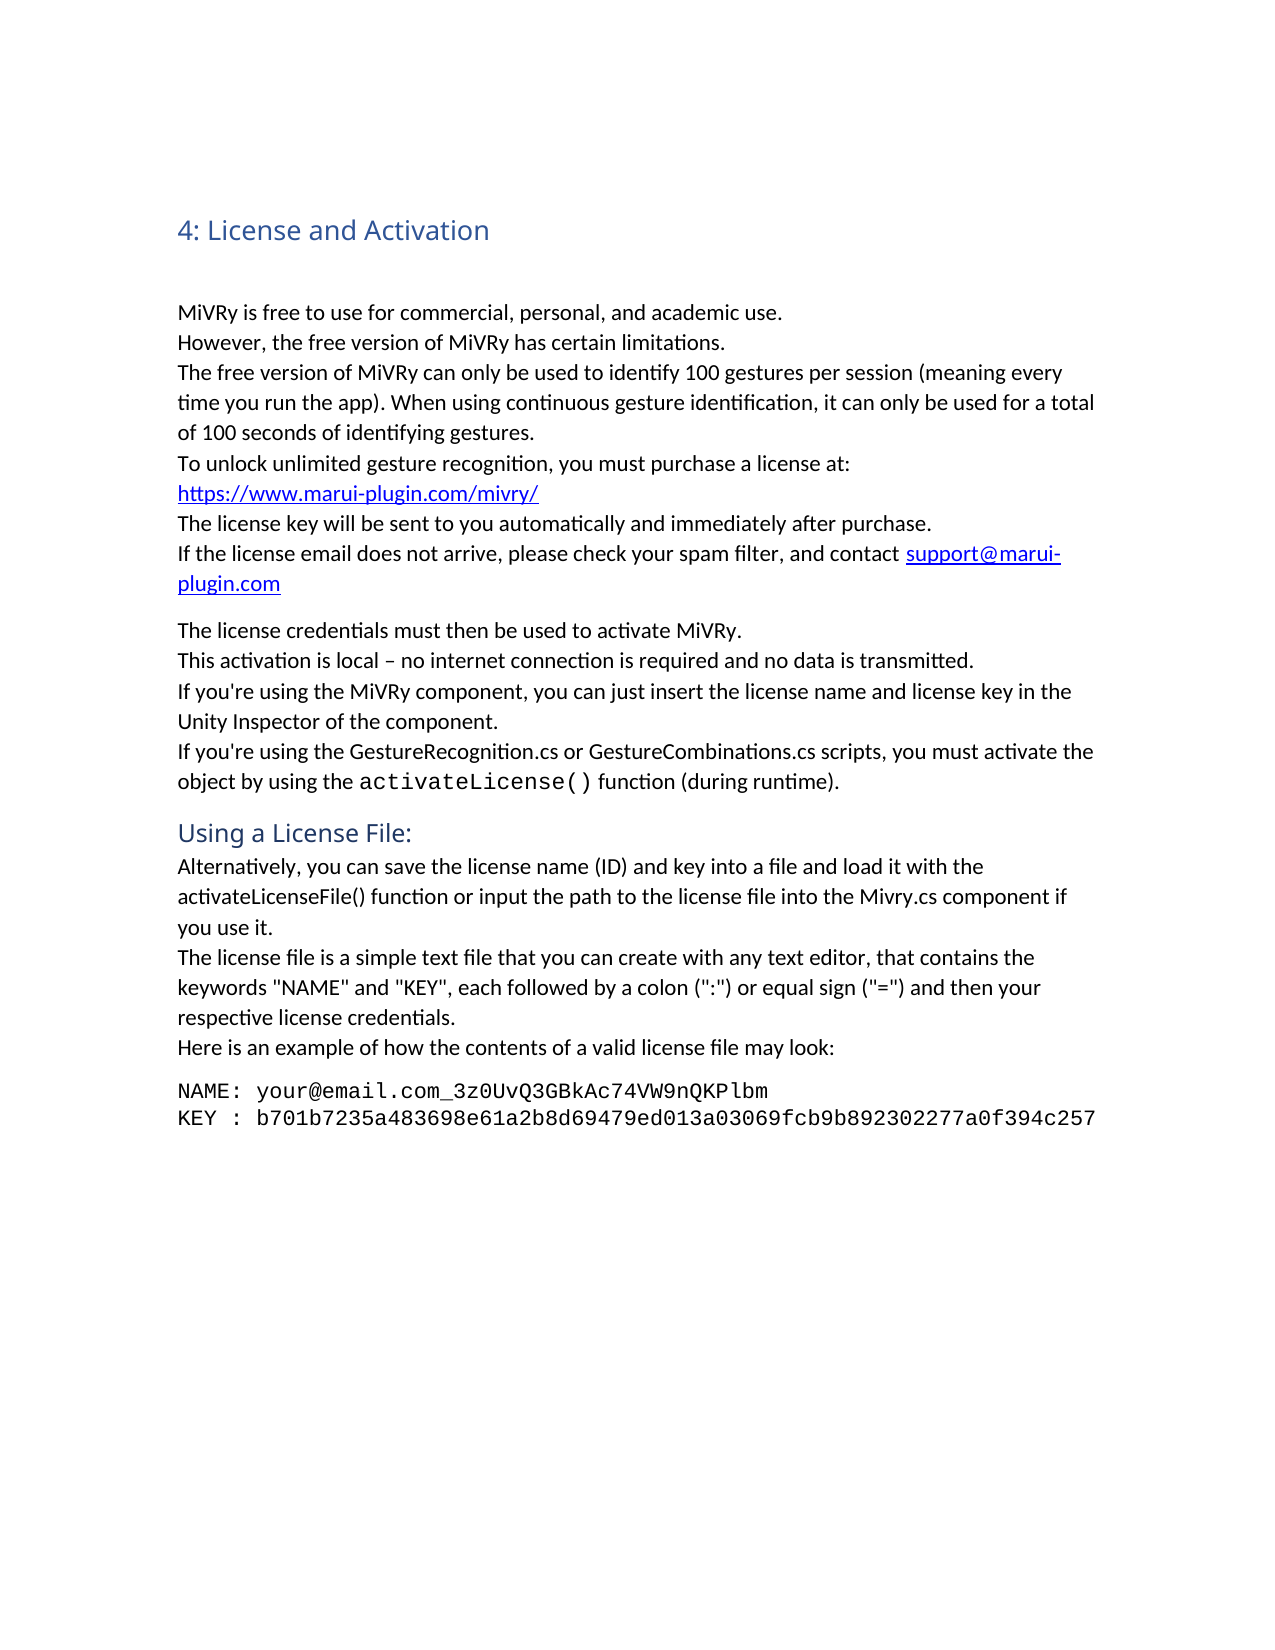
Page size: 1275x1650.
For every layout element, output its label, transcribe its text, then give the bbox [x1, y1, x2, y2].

subtitle 4: License and Activation [177, 211, 1098, 248]
subtitle Using a License File: [177, 816, 1098, 849]
text The license credentials must then be used to activate MiVRy. This activation is local – no internet connection is required and no data is transmitted. If you're using the MiVRy component, you can just insert the license name and license key in the Unity Inspector of the component. If you're using the GestureRecognition.cs or GestureCombinations.cs scripts, you must activate the object by using the activateLicense() function (during runtime). [177, 616, 1098, 797]
text NAME: your@email.com_3z0UvQ3GBkAc74VW9nQKPlbm KEY : b701b7235a483698e61a2b8d69479ed013a03069fcb9b892302277a0f394c257 [177, 1080, 1098, 1132]
text Alternatively, you can save the license name (ID) and key into a file and load it with the activateLicenseFile() function or input the path to the license file into the Mivry.cs component if you use it. The license file is a simple text file that you can create with any text editor, that contains the keywords "NAME" and "KEY", each followed by a colon (":") or equal sign ("=") and then your respective license credentials. Here is an example of how the contents of a valid license file may look: [177, 852, 1098, 1062]
text MiVRy is free to use for commercial, personal, and academic use. However, the free version of MiVRy has certain limitations. The free version of MiVRy can only be used to identify 100 gestures per session (meaning every time you run the app). When using continuous gesture identification, it can only be used for a total of 100 seconds of identifying gestures. To unlock unlimited gesture recognition, you must purchase a license at: https://www.marui-plugin.com/mivry/ The license key will be sent to you automatically and immediately after purchase. If the license email does not arrive, please check your spam filter, and contact support@marui-plugin.com [177, 298, 1098, 597]
